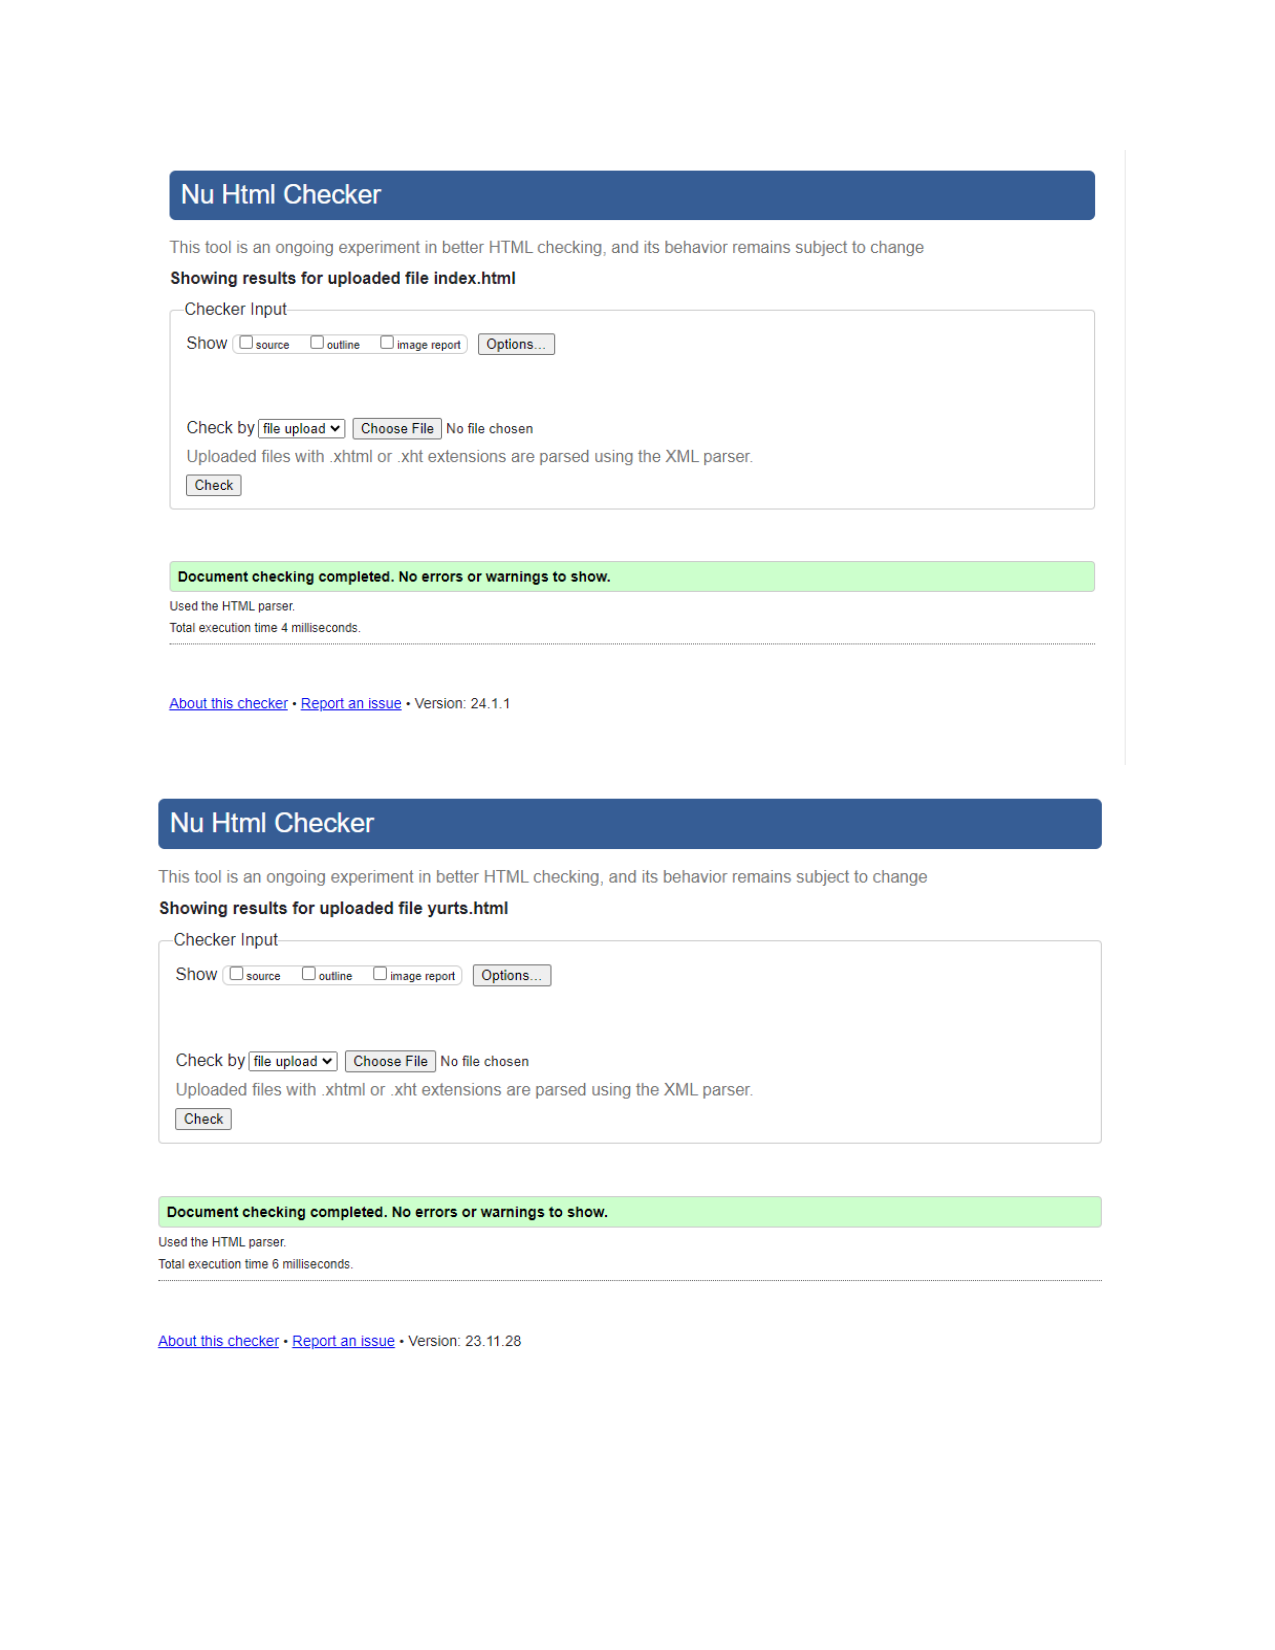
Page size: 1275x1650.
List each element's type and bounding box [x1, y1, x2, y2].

picture [150, 150, 1125, 765]
picture [150, 783, 1125, 1409]
